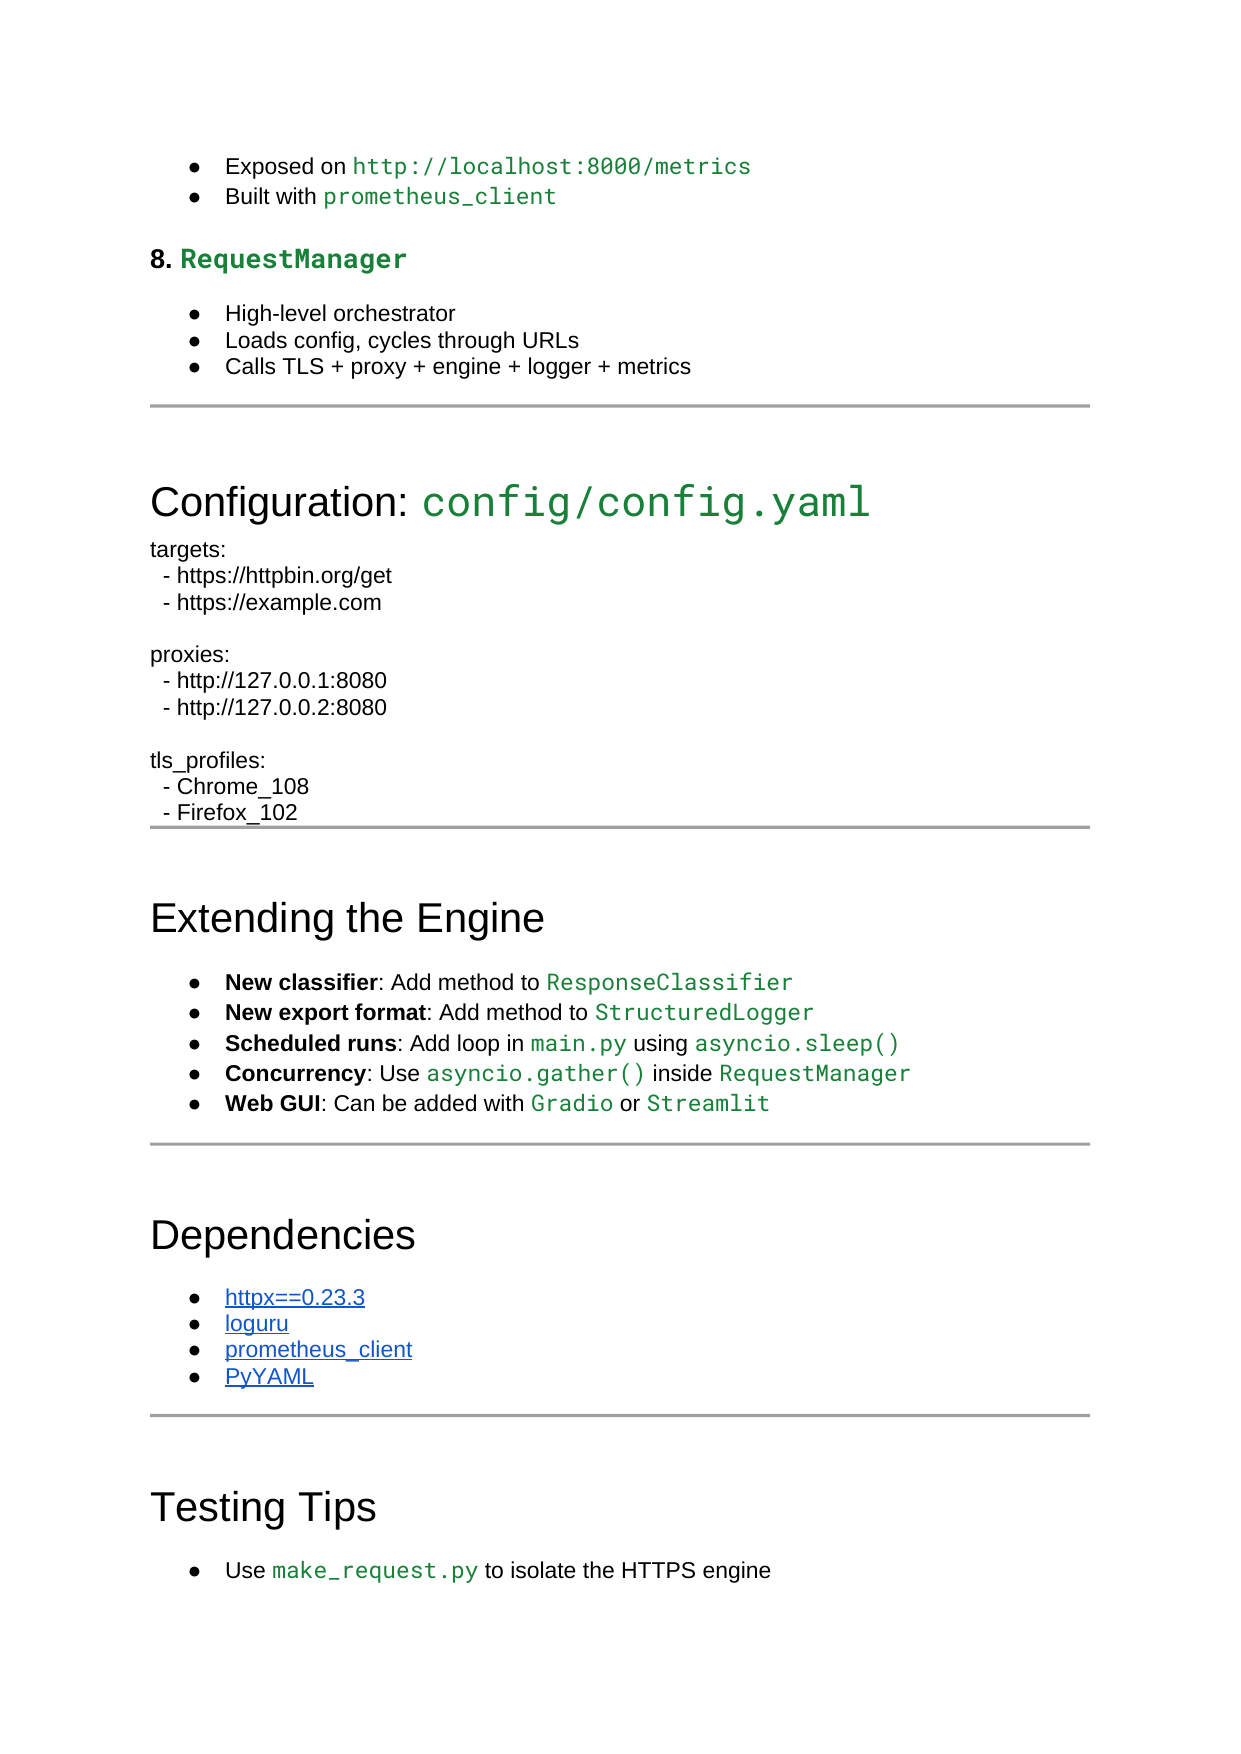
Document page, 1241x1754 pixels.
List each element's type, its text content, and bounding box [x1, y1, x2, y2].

list High-level orchestrator [187, 300, 1090, 327]
list Concurrency: Use asyncio.gather() inside RequestManager [187, 1057, 1090, 1087]
subtitle Extending the Engine [150, 894, 1090, 942]
list Web GUI: Can be added with Gradio or Streamlit [187, 1087, 1090, 1118]
text - Chrome_108 [150, 773, 1090, 799]
list New export format: Add method to StructuredLogger [187, 997, 1090, 1027]
list Exposed on http://localhost:8000/metrics [187, 150, 1090, 180]
list Use make_request.py to isolate the HTTPS engine [187, 1555, 1090, 1585]
text targets: [150, 536, 1090, 562]
text - https://example.com [150, 588, 1090, 615]
list loguru [187, 1310, 1090, 1336]
text - Firefox_102 [150, 799, 1090, 825]
list prometheus_client [187, 1336, 1090, 1363]
subtitle Testing Tips [150, 1482, 1090, 1530]
text - http://127.0.0.2:8080 [150, 694, 1090, 720]
list Scheduled runs: Add loop in main.py using asyncio.sleep() [187, 1027, 1090, 1057]
subtitle 8. RequestManager [150, 239, 1090, 275]
list PyYAML [187, 1363, 1090, 1389]
list Loads config, cycles through URLs [187, 327, 1090, 353]
list httpx==0.23.3 [187, 1283, 1090, 1310]
text - https://httpbin.org/get [150, 562, 1090, 588]
subtitle Dependencies [150, 1211, 1090, 1258]
subtitle Configuration: config/config.yaml [150, 472, 1090, 527]
list New classifier: Add method to ResponseClassifier [187, 967, 1090, 997]
text tls_profiles: [150, 747, 1090, 773]
text - http://127.0.0.1:8080 [150, 667, 1090, 694]
text proxies: [150, 641, 1090, 667]
list Built with prometheus_client [187, 180, 1090, 210]
list Calls TLS + proxy + engine + logger + metrics [187, 353, 1090, 379]
